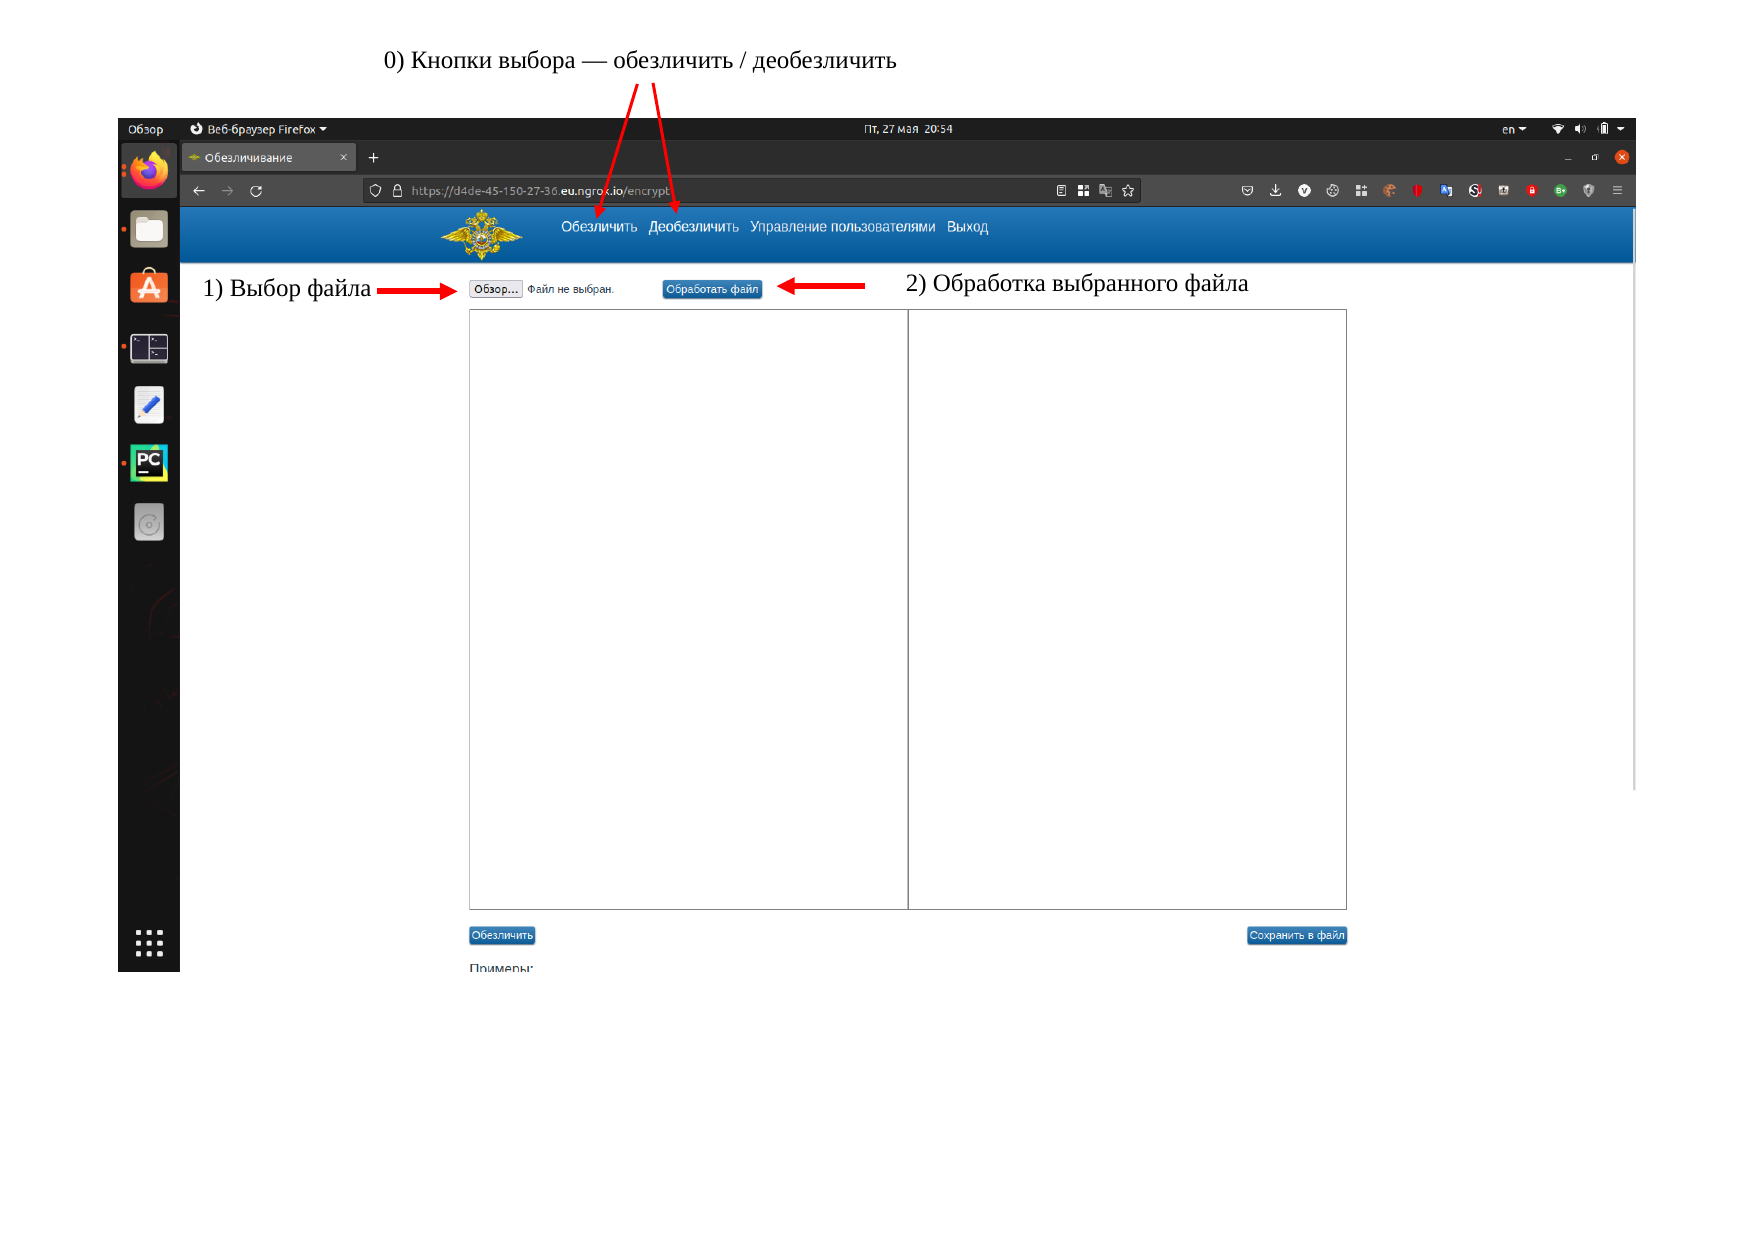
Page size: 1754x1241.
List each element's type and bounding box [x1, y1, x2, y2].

picture [118, 118, 1636, 972]
